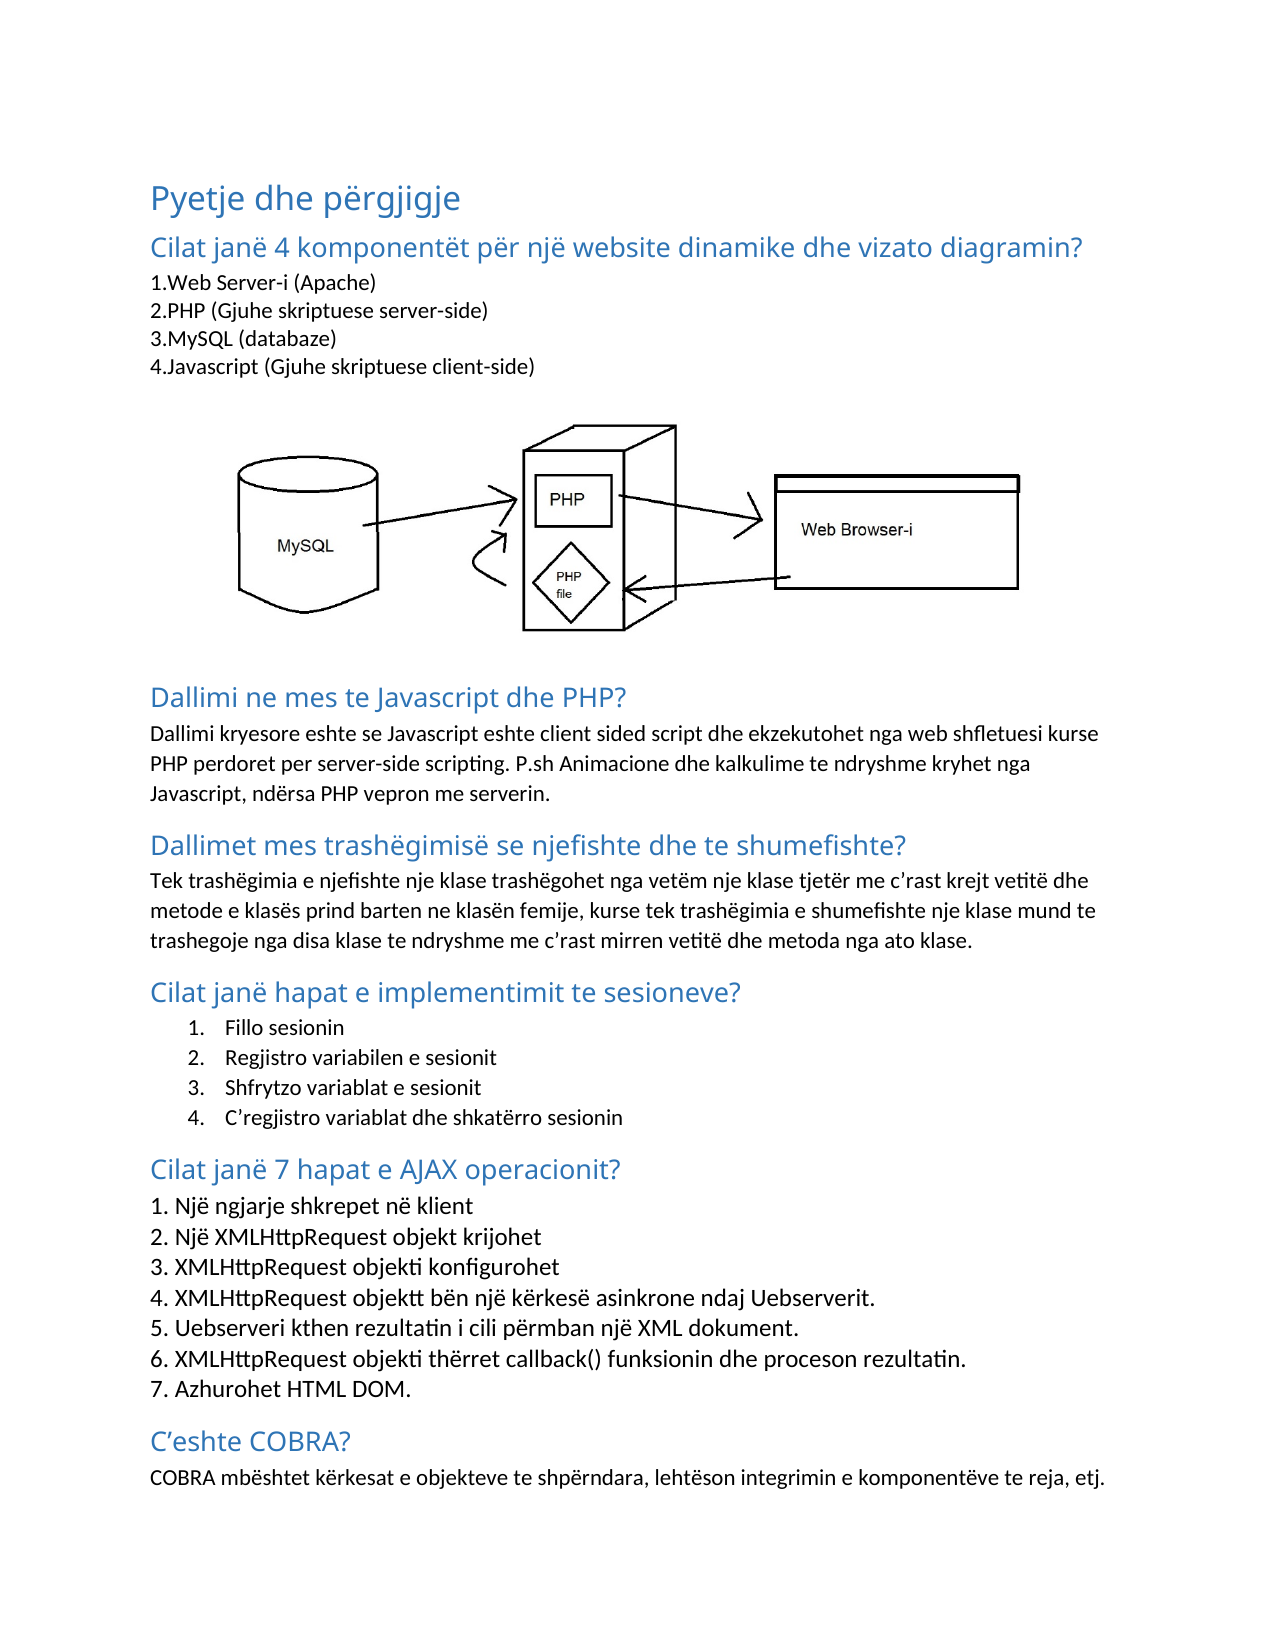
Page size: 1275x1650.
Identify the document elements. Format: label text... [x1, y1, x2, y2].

text Dallimi kryesore eshte se Javascript eshte client sided script dhe ekzekutohet nga web shfletuesi kurse PHP perdoret per server-side scripting. P.sh Animacione dhe kalkulime te ndryshme kryhet nga Javascript, ndërsa PHP vepron me serverin. [150, 719, 1125, 807]
text 2.PHP (Gjuhe skriptuese server-side) [150, 296, 1125, 324]
text 2. Një XMLHttpRequest objekt krijohet [150, 1221, 1125, 1251]
subtitle Cilat janë hapat e implementimit te sesioneve? [150, 973, 1125, 1010]
text COBRA mbështet kërkesat e objekteve te shpërndara, lehtëson integrimin e komponentëve te reja, etj. [150, 1463, 1125, 1491]
text 5. Uebserveri kthen rezultatin i cili përmban një XML dokument. [150, 1312, 1125, 1343]
text 4.Javascript (Gjuhe skriptuese client-side) [150, 352, 1125, 380]
list Regjistro variabilen e sesionit [187, 1043, 1125, 1071]
list Fillo sesionin [187, 1013, 1125, 1041]
subtitle Dallimet mes trashëgimisë se njefishte dhe te shumefishte? [150, 826, 1125, 863]
text Tek trashëgimia e njefishte nje klase trashëgohet nga vetëm nje klase tjetër me c’rast krejt vetitë dhe metode e klasës prind barten ne klasën femije, kurse tek trashëgimia e shumefishte nje klase mund te trashegoje nga disa klase te ndryshme me c’rast mirren vetitë dhe metoda nga ato klase. [150, 866, 1125, 954]
picture [150, 380, 1125, 675]
list C’regjistro variablat dhe shkatërro sesionin [187, 1103, 1125, 1132]
text 3.MySQL (databaze) [150, 324, 1125, 352]
text 3. XMLHttpRequest objekti konfigurohet [150, 1251, 1125, 1282]
subtitle Pyetje dhe përgjigje [150, 175, 1125, 220]
text 6. XMLHttpRequest objekti thërret callback() funksionin dhe proceson rezultatin. [150, 1343, 1125, 1373]
subtitle Cilat janë 4 komponentët për një website dinamike dhe vizato diagramin? [150, 228, 1125, 265]
subtitle Cilat janë 7 hapat e AJAX operacionit? [150, 1150, 1125, 1187]
subtitle C’eshte COBRA? [150, 1423, 1125, 1460]
text 1.Web Server-i (Apache) [150, 268, 1125, 296]
text 1. Një ngjarje shkrepet në klient [150, 1190, 1125, 1221]
subtitle Dallimi ne mes te Javascript dhe PHP? [150, 679, 1125, 716]
list Shfrytzo variablat e sesionit [187, 1073, 1125, 1101]
text 4. XMLHttpRequest objektt bën një kërkesë asinkrone ndaj Uebserverit. [150, 1282, 1125, 1312]
text 7. Azhurohet HTML DOM. [150, 1373, 1125, 1404]
